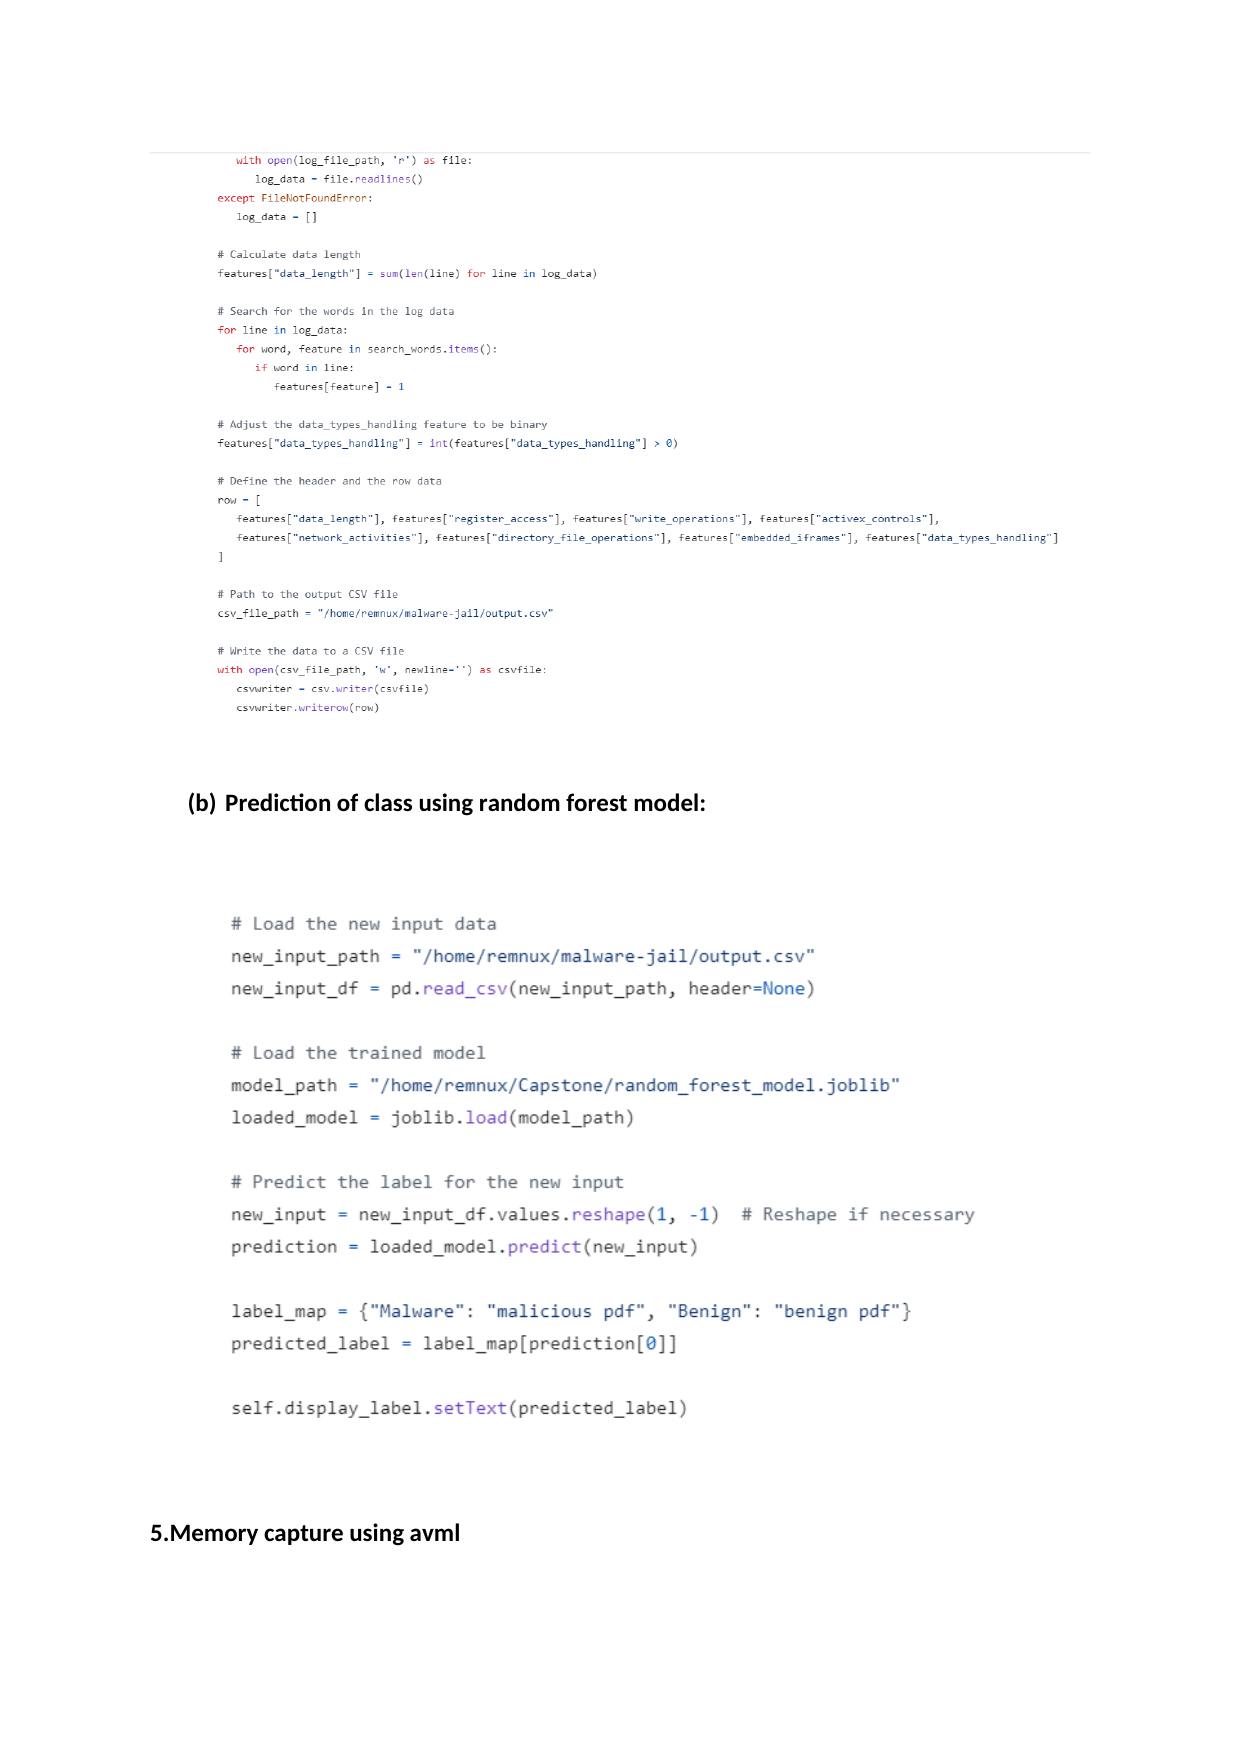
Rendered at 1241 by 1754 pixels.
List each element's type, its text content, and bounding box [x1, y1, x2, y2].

list Prediction of class using random forest model: [187, 787, 1090, 818]
picture [150, 150, 1091, 719]
picture [150, 886, 1091, 1449]
text 5.Memory capture using avml [150, 1517, 1090, 1548]
